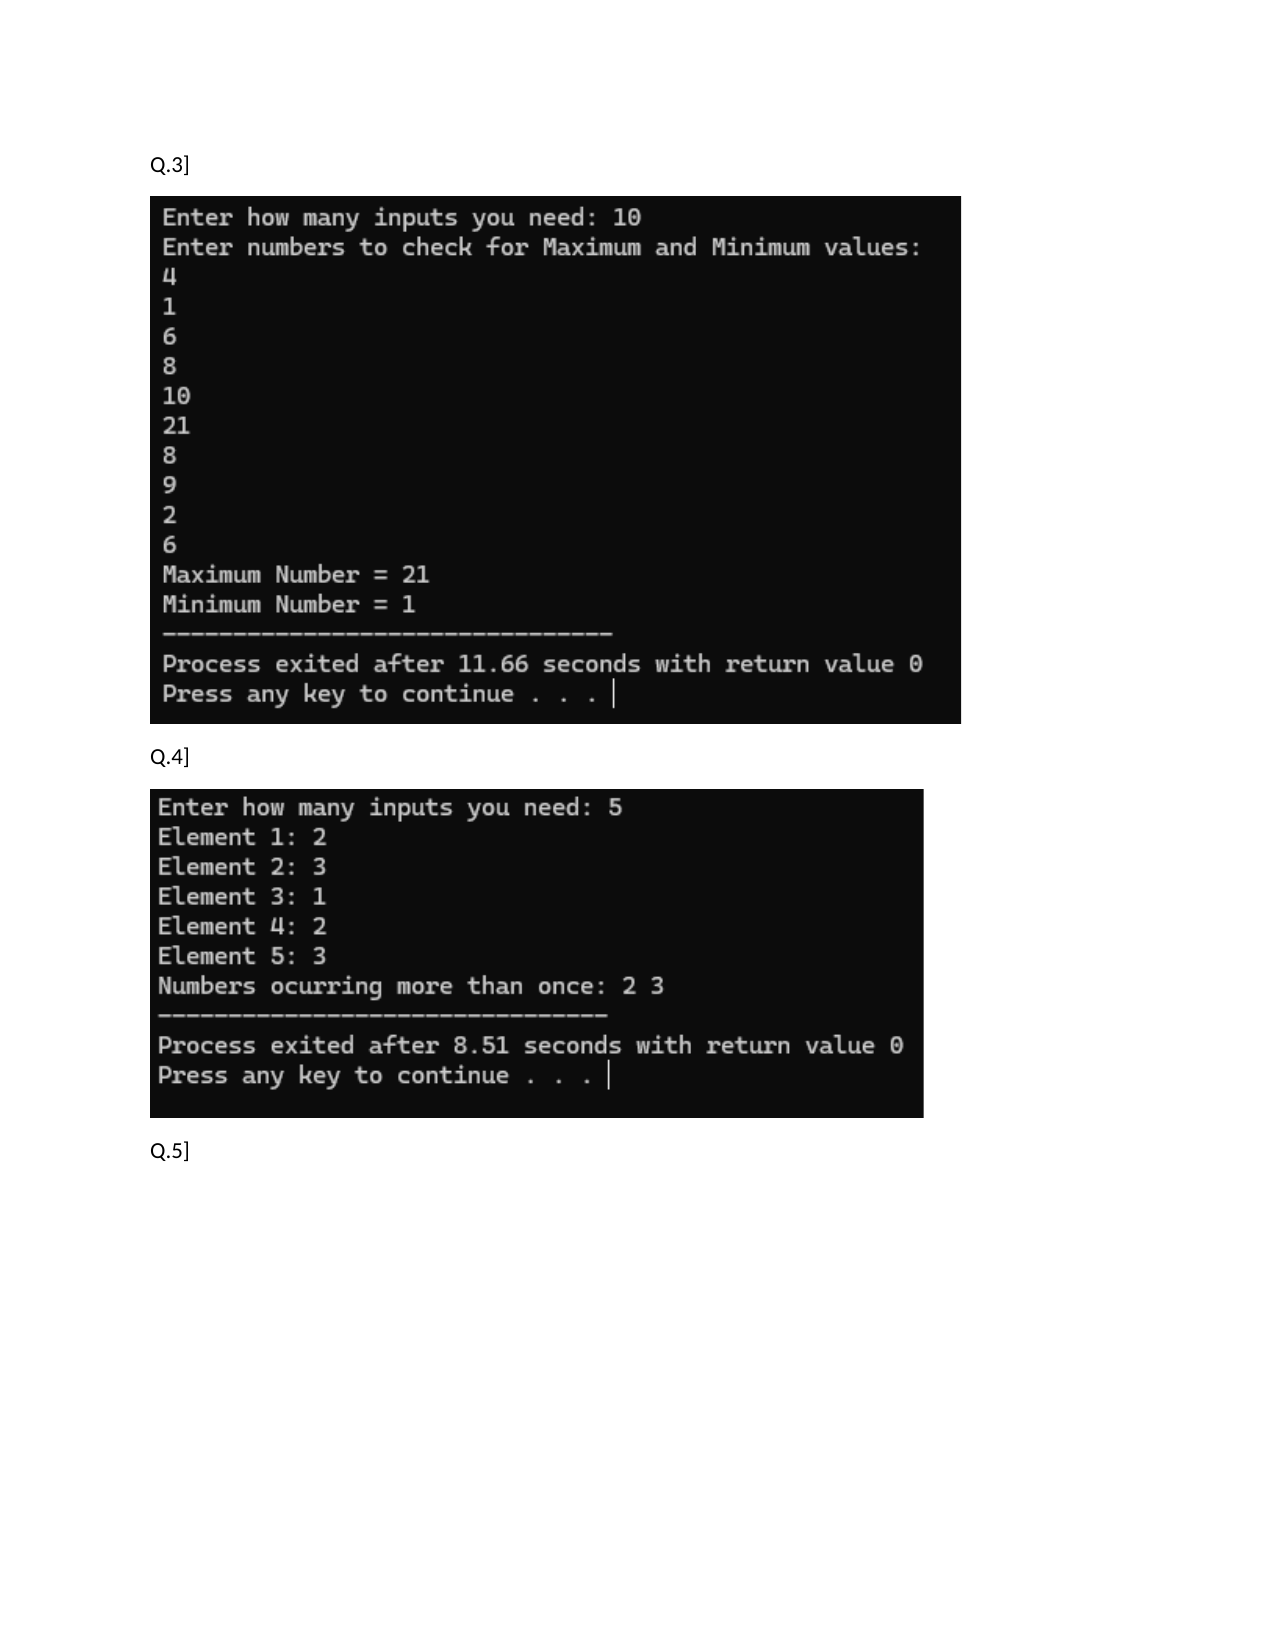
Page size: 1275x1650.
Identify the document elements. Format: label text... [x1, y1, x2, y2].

text Q.3] [150, 150, 1125, 178]
picture [150, 196, 962, 724]
picture [150, 789, 924, 1118]
text Q.5] [150, 1136, 1125, 1164]
text Q.4] [150, 742, 1125, 770]
